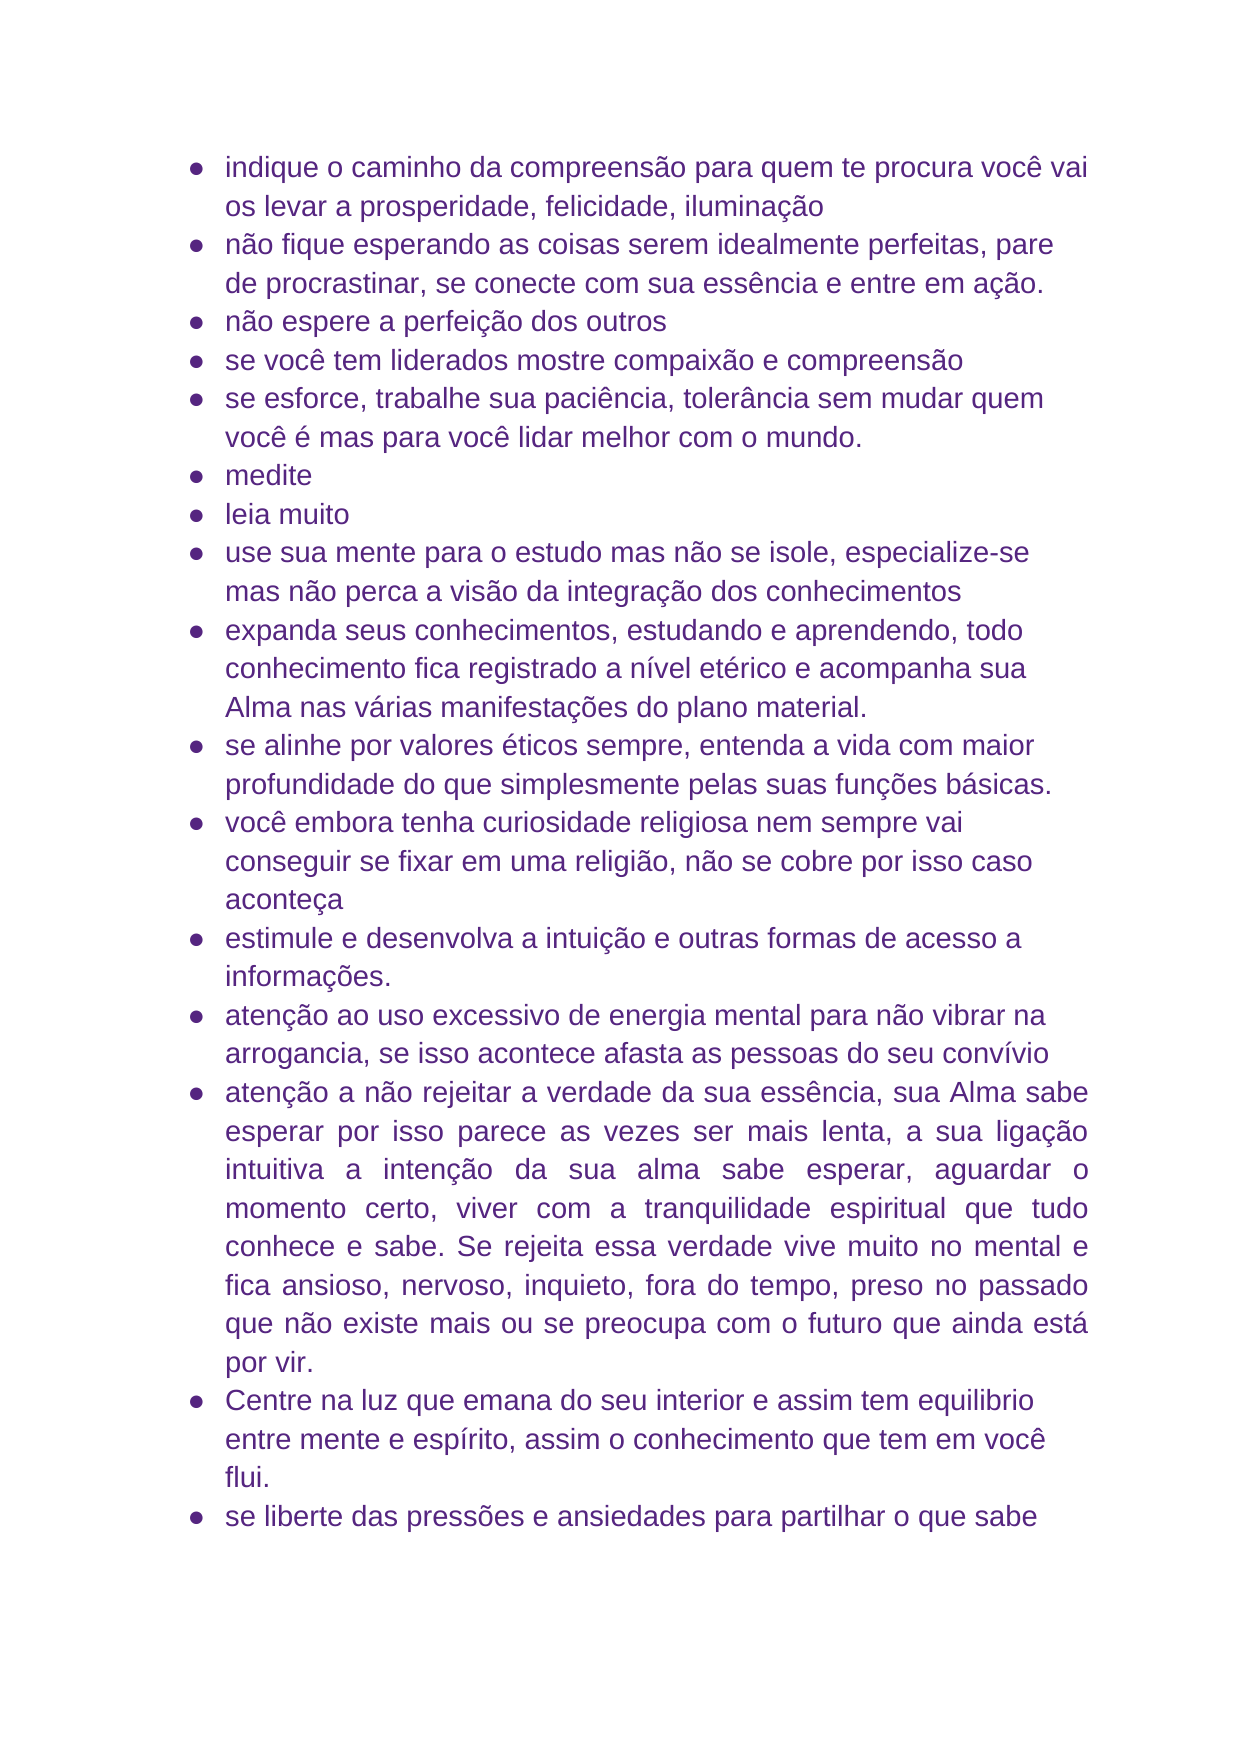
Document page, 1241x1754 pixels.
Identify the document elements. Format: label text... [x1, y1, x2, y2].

list medite [187, 458, 1090, 492]
list não fique esperando as coisas serem idealmente perfeitas, pare de procrastinar, se conecte com sua essência e entre em ação. [187, 227, 1090, 299]
list se alinhe por valores éticos sempre, entenda a vida com maior profundidade do que simplesmente pelas suas funções básicas. [187, 728, 1090, 800]
list se esforce, trabalhe sua paciência, tolerância sem mudar quem você é mas para você lidar melhor com o mundo. [187, 381, 1090, 453]
list estimule e desenvolva a intuição e outras formas de acesso a informações. [187, 921, 1090, 993]
list expanda seus conhecimentos, estudando e aprendendo, todo conhecimento fica registrado a nível etérico e acompanha sua Alma nas várias manifestações do plano material. [187, 612, 1090, 723]
list use sua mente para o estudo mas não se isole, especialize-se mas não perca a visão da integração dos conhecimentos [187, 535, 1090, 607]
list você embora tenha curiosidade religiosa nem sempre vai conseguir se fixar em uma religião, não se cobre por isso caso aconteça [187, 805, 1090, 916]
list não espere a perfeição dos outros [187, 304, 1090, 338]
list atenção a não rejeitar a verdade da sua essência, sua Alma sabe esperar por isso parece as vezes ser mais lenta, a sua ligação intuitiva a intenção da sua alma sabe esperar, aguardar o momento certo, viver com a tranquilidade espiritual que tudo conhece e sabe. Se rejeita essa verdade vive muito no mental e fica ansioso, nervoso, inquieto, fora do tempo, preso no passado que não existe mais ou se preocupa com o futuro que ainda está por vir. [187, 1075, 1090, 1378]
list indique o caminho da compreensão para quem te procura você vai os levar a prosperidade, felicidade, iluminação [187, 150, 1090, 222]
list atenção ao uso excessivo de energia mental para não vibrar na arrogancia, se isso acontece afasta as pessoas do seu convívio [187, 998, 1090, 1070]
list se liberte das pressões e ansiedades para partilhar o que sabe [187, 1499, 1090, 1532]
list se você tem liderados mostre compaixão e compreensão [187, 343, 1090, 376]
list leia muito [187, 497, 1090, 530]
list Centre na luz que emana do seu interior e assim tem equilibrio entre mente e espírito, assim o conhecimento que tem em você flui. [187, 1383, 1090, 1494]
